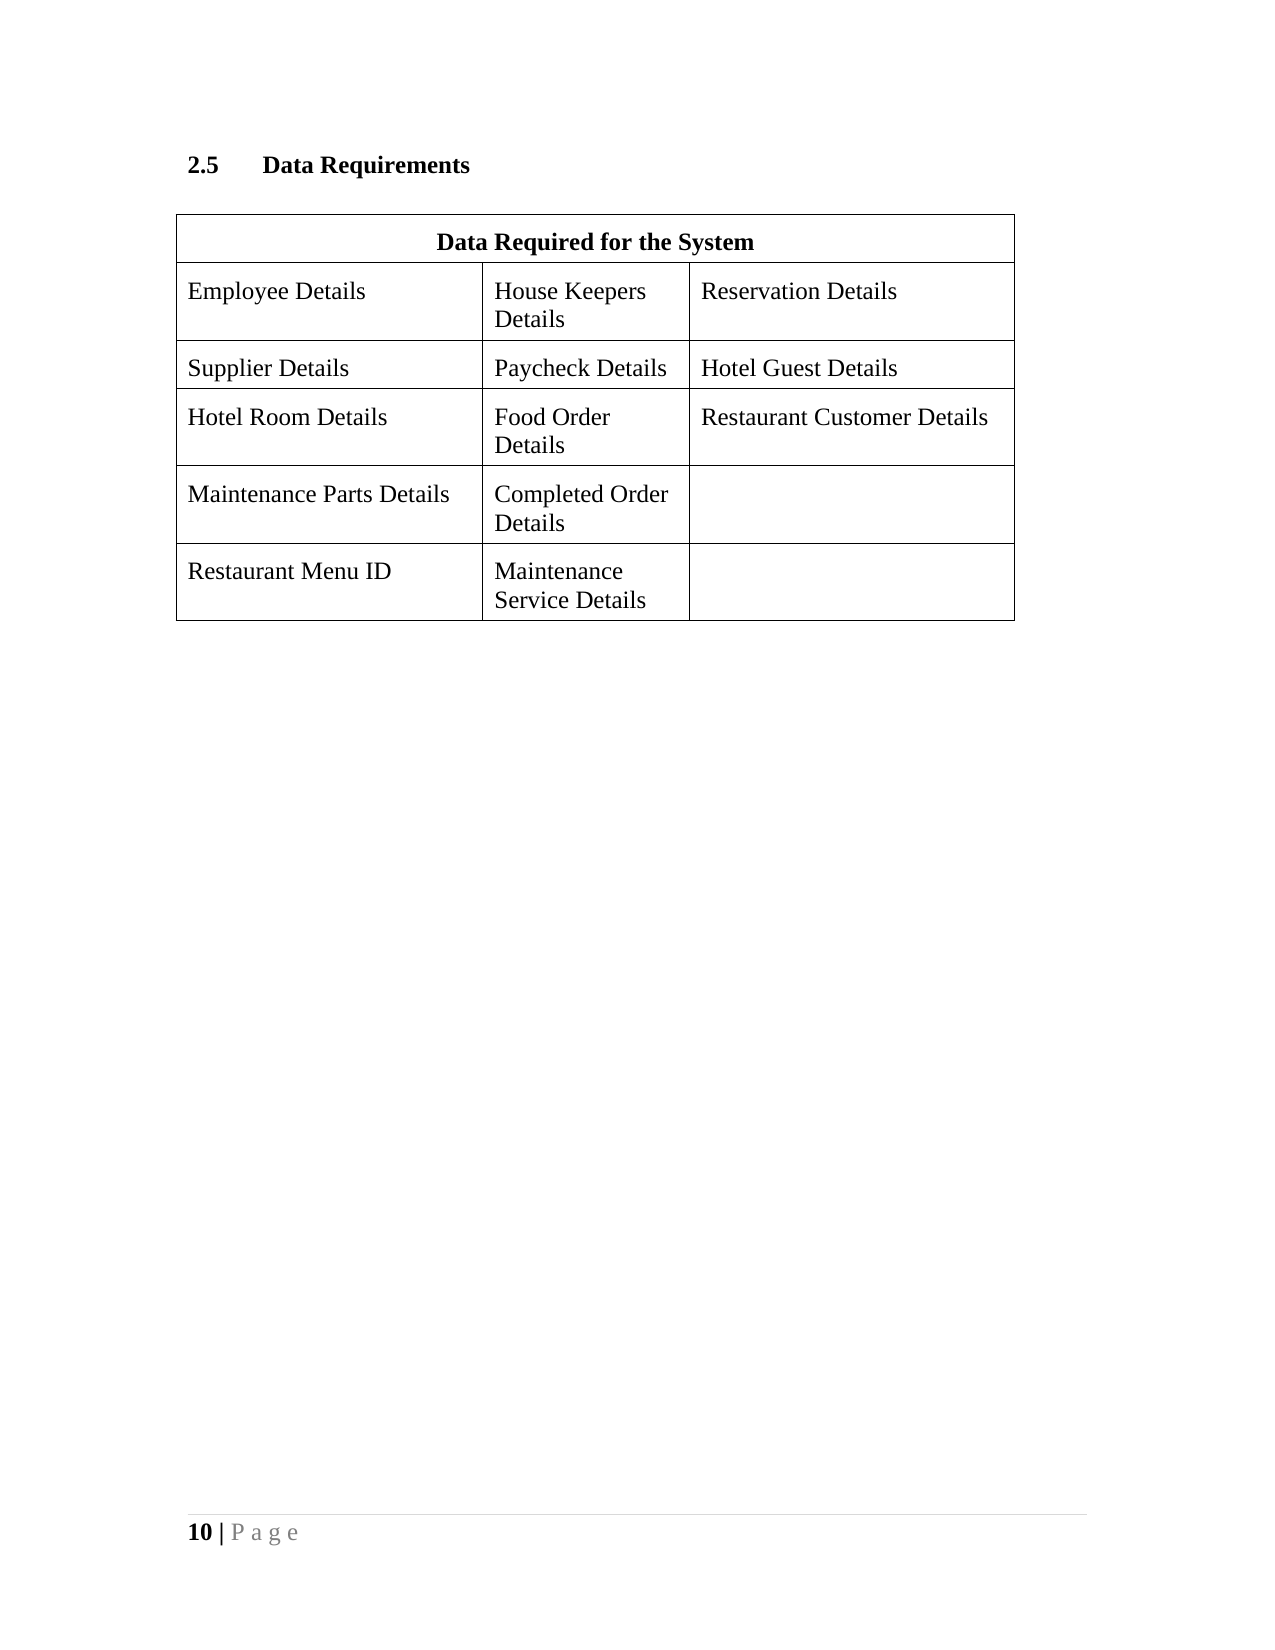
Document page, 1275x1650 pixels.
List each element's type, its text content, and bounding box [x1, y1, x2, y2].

table_cell Restaurant Customer Details [690, 389, 1014, 465]
subtitle 2.5 Data Requirements [187, 150, 1087, 207]
table_cell Employee Details [177, 263, 482, 339]
table_cell House Keepers Details [483, 263, 689, 339]
table_cell Paycheck Details [483, 341, 689, 388]
table_cell Food Order Details [483, 389, 689, 465]
table_header Data Required for the System [177, 215, 1014, 262]
table_cell Maintenance Service Details [483, 544, 689, 620]
table_cell Completed Order Details [483, 466, 689, 543]
table_cell Reservation Details [690, 263, 1014, 339]
table_cell Supplier Details [177, 341, 482, 388]
table_cell Maintenance Parts Details [177, 466, 482, 543]
table_cell Restaurant Menu ID [177, 544, 482, 620]
table_cell [690, 544, 1014, 620]
table_cell Hotel Guest Details [690, 341, 1014, 388]
table_cell Hotel Room Details [177, 389, 482, 465]
table_cell [690, 466, 1014, 543]
